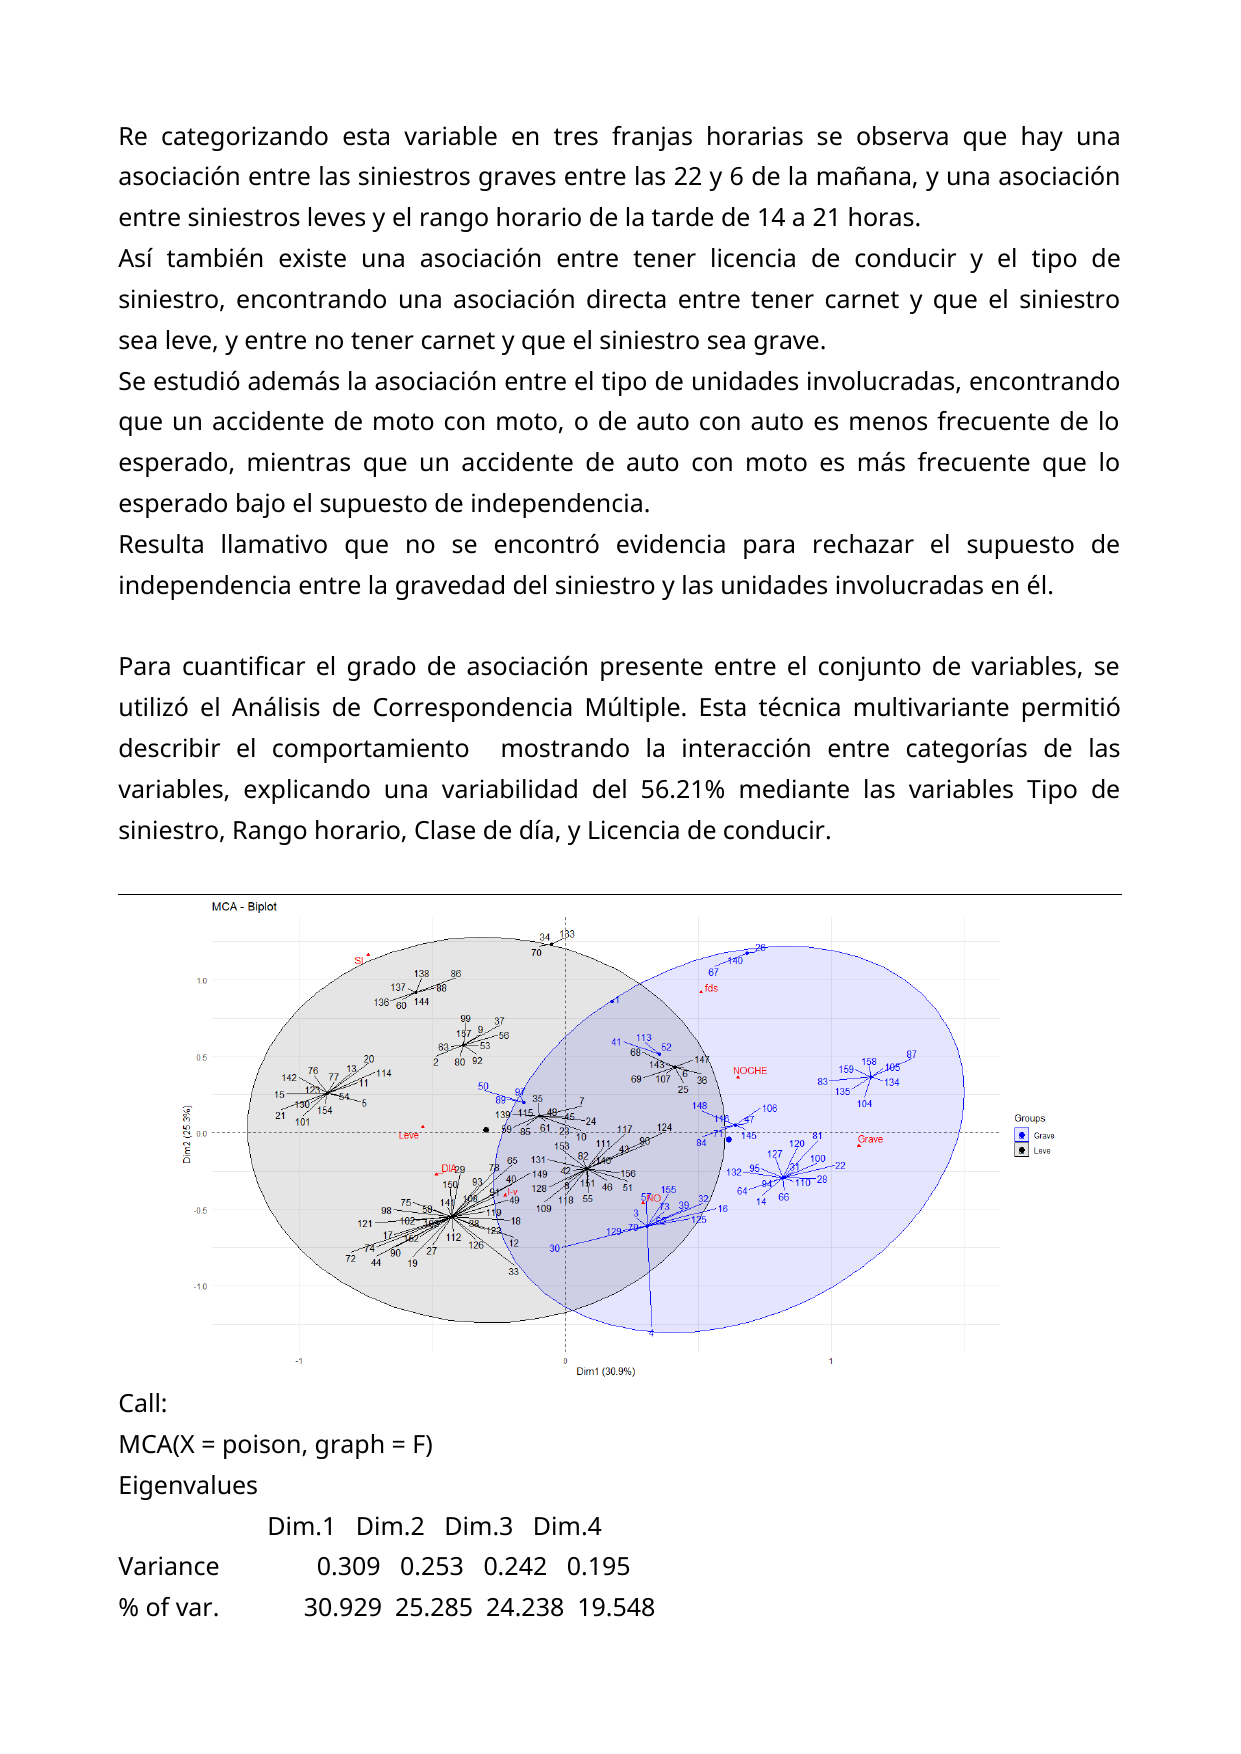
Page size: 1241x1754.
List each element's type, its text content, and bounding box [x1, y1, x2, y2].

text Re categorizando esta variable en tres franjas horarias se observa que hay una asociación entre las siniestros graves entre las 22 y 6 de la mañana, y una asociación entre siniestros leves y el rango horario de la tarde de 14 a 21 horas. [118, 118, 1122, 234]
text Se estudió además la asociación entre el tipo de unidades involucradas, encontrando que un accidente de moto con moto, o de auto con auto es menos frecuente de lo esperado, mientras que un accidente de auto con moto es más frecuente que lo esperado bajo el supuesto de independencia. [118, 363, 1122, 520]
text Dim.1 Dim.2 Dim.3 Dim.4 [118, 1508, 1122, 1542]
text Eigenvalues [118, 1467, 1122, 1501]
text Así también existe una asociación entre tener licencia de conducir y el tipo de siniestro, encontrando una asociación directa entre tener carnet y que el siniestro sea leve, y entre no tener carnet y que el siniestro sea grave. [118, 241, 1122, 356]
text Resulta llamativo que no se encontró evidencia para rechazar el supuesto de independencia entre la gravedad del siniestro y las unidades involucradas en él. [118, 526, 1122, 601]
picture [177, 897, 1063, 1381]
text Para cuantificar el grado de asociación presente entre el conjunto de variables, se utilizó el Análisis de Correspondencia Múltiple. Esta técnica multivariante permitió describir el comportamiento mostrando la interacción entre categorías de las variables, explicando una variabilidad del 56.21% mediante las variables Tipo de siniestro, Rango horario, Clase de día, y Licencia de conducir. [118, 649, 1122, 846]
text Variance 0.309 0.253 0.242 0.195 [118, 1549, 1122, 1583]
text Call: [118, 1386, 1122, 1420]
text MCA(X = poison, graph = F) [118, 1427, 1122, 1461]
text % of var. 30.929 25.285 24.238 19.548 [118, 1590, 1122, 1624]
